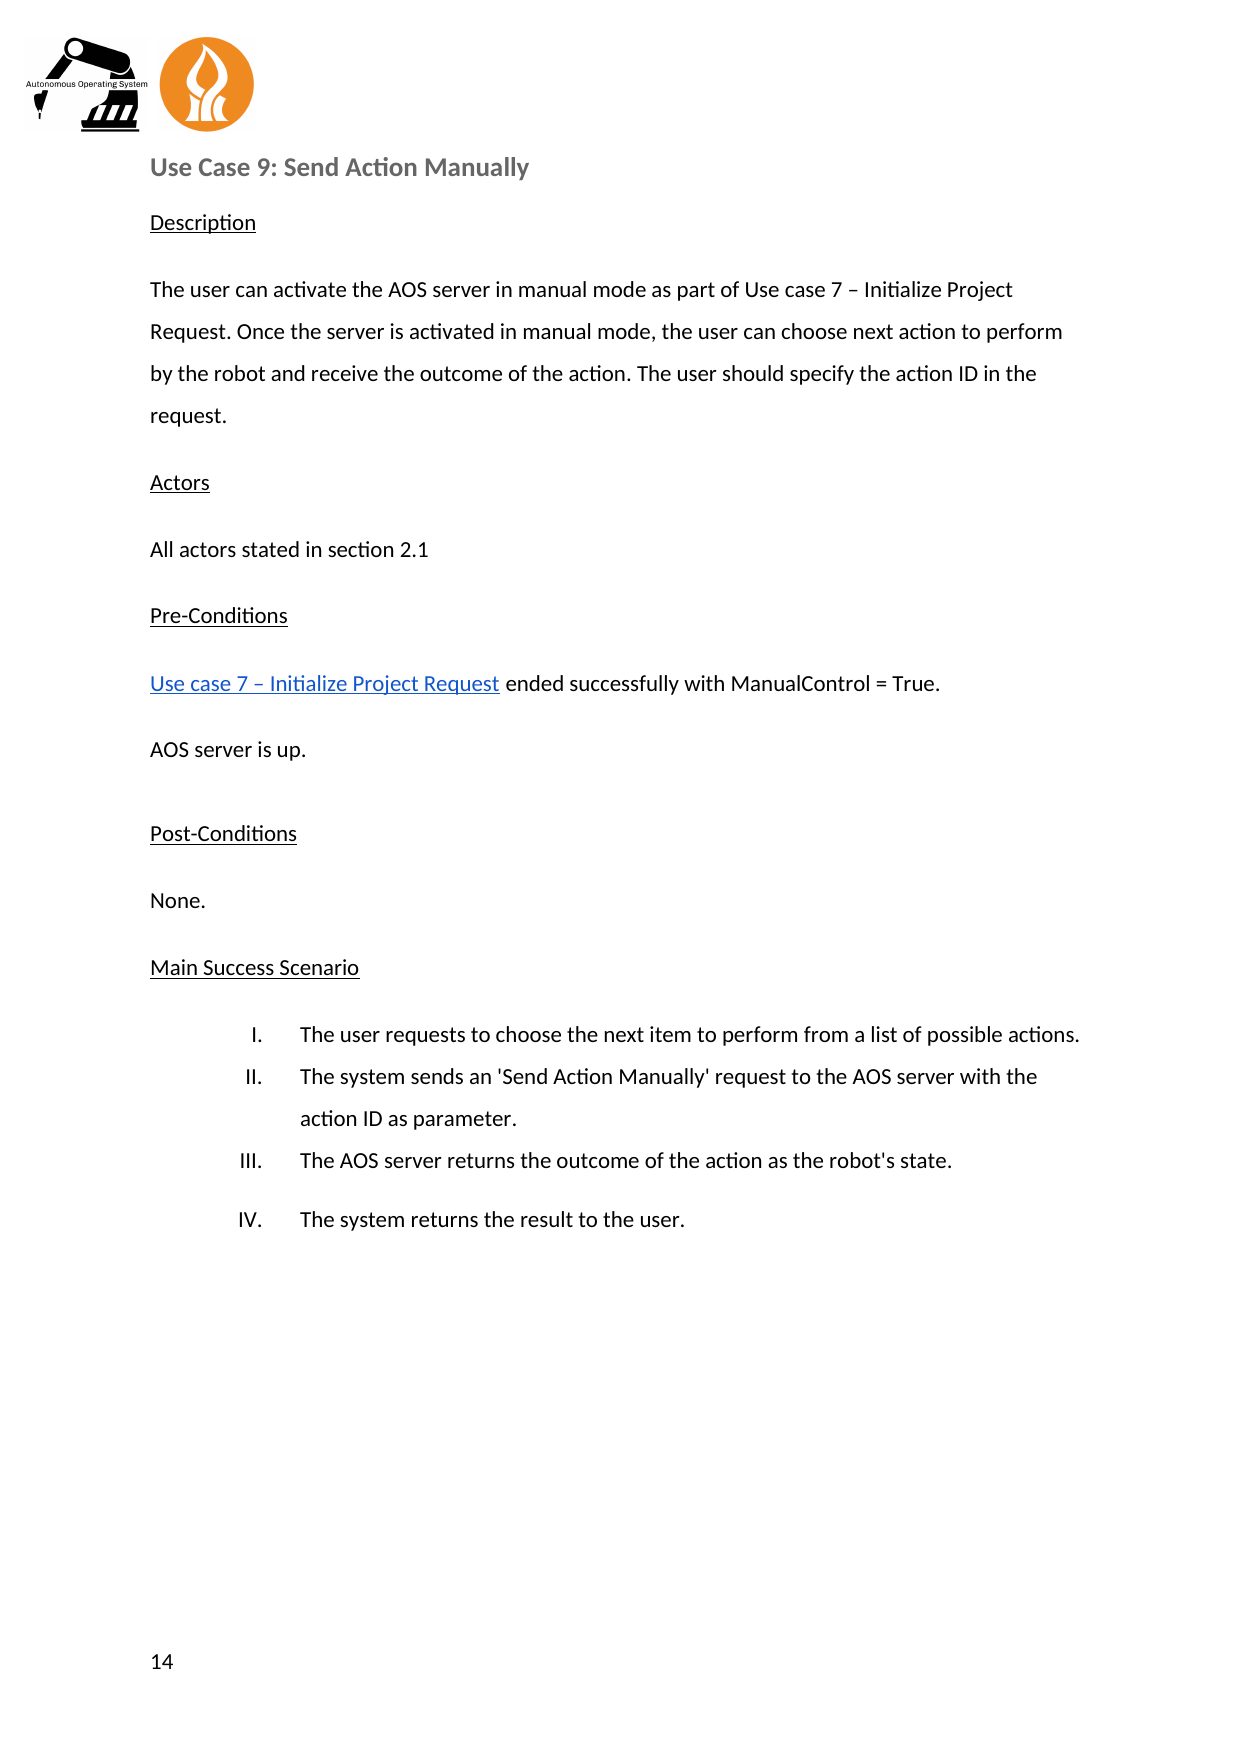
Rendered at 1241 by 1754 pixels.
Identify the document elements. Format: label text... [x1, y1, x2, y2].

picture [24, 36, 150, 134]
list The user requests to choose the next item to perform from a list of possible actions. [262, 1021, 1090, 1048]
text Actors [150, 468, 1090, 496]
list The AOS server returns the outcome of the action as the robot's state. [262, 1146, 1090, 1174]
list The system sends an 'Send Action Manually' request to the AOS server with the action ID as parameter. [262, 1062, 1090, 1132]
text Use case 7 – Initialize Project Request ended successfully with ManualControl = True. [150, 669, 1090, 697]
text All actors stated in section 2.1 [150, 535, 1090, 563]
list The system returns the result to the user. [262, 1205, 1090, 1233]
text None. [150, 887, 1090, 914]
text AOS server is up. [150, 736, 1090, 764]
picture [158, 36, 255, 133]
subtitle Use Case 9: Send Action Manually [150, 150, 1090, 183]
text Description [150, 208, 1090, 236]
text Post-Conditions [150, 819, 1090, 848]
text Pre-Conditions [150, 602, 1090, 630]
text Main Success Scenario [150, 953, 1090, 982]
text The user can activate the AOS server in manual mode as part of Use case 7 – Initialize Project Request. Once the server is activated in manual mode, the user can choose next action to perform by the robot and receive the outcome of the action. The user should specify the action ID in the request. [150, 275, 1090, 429]
